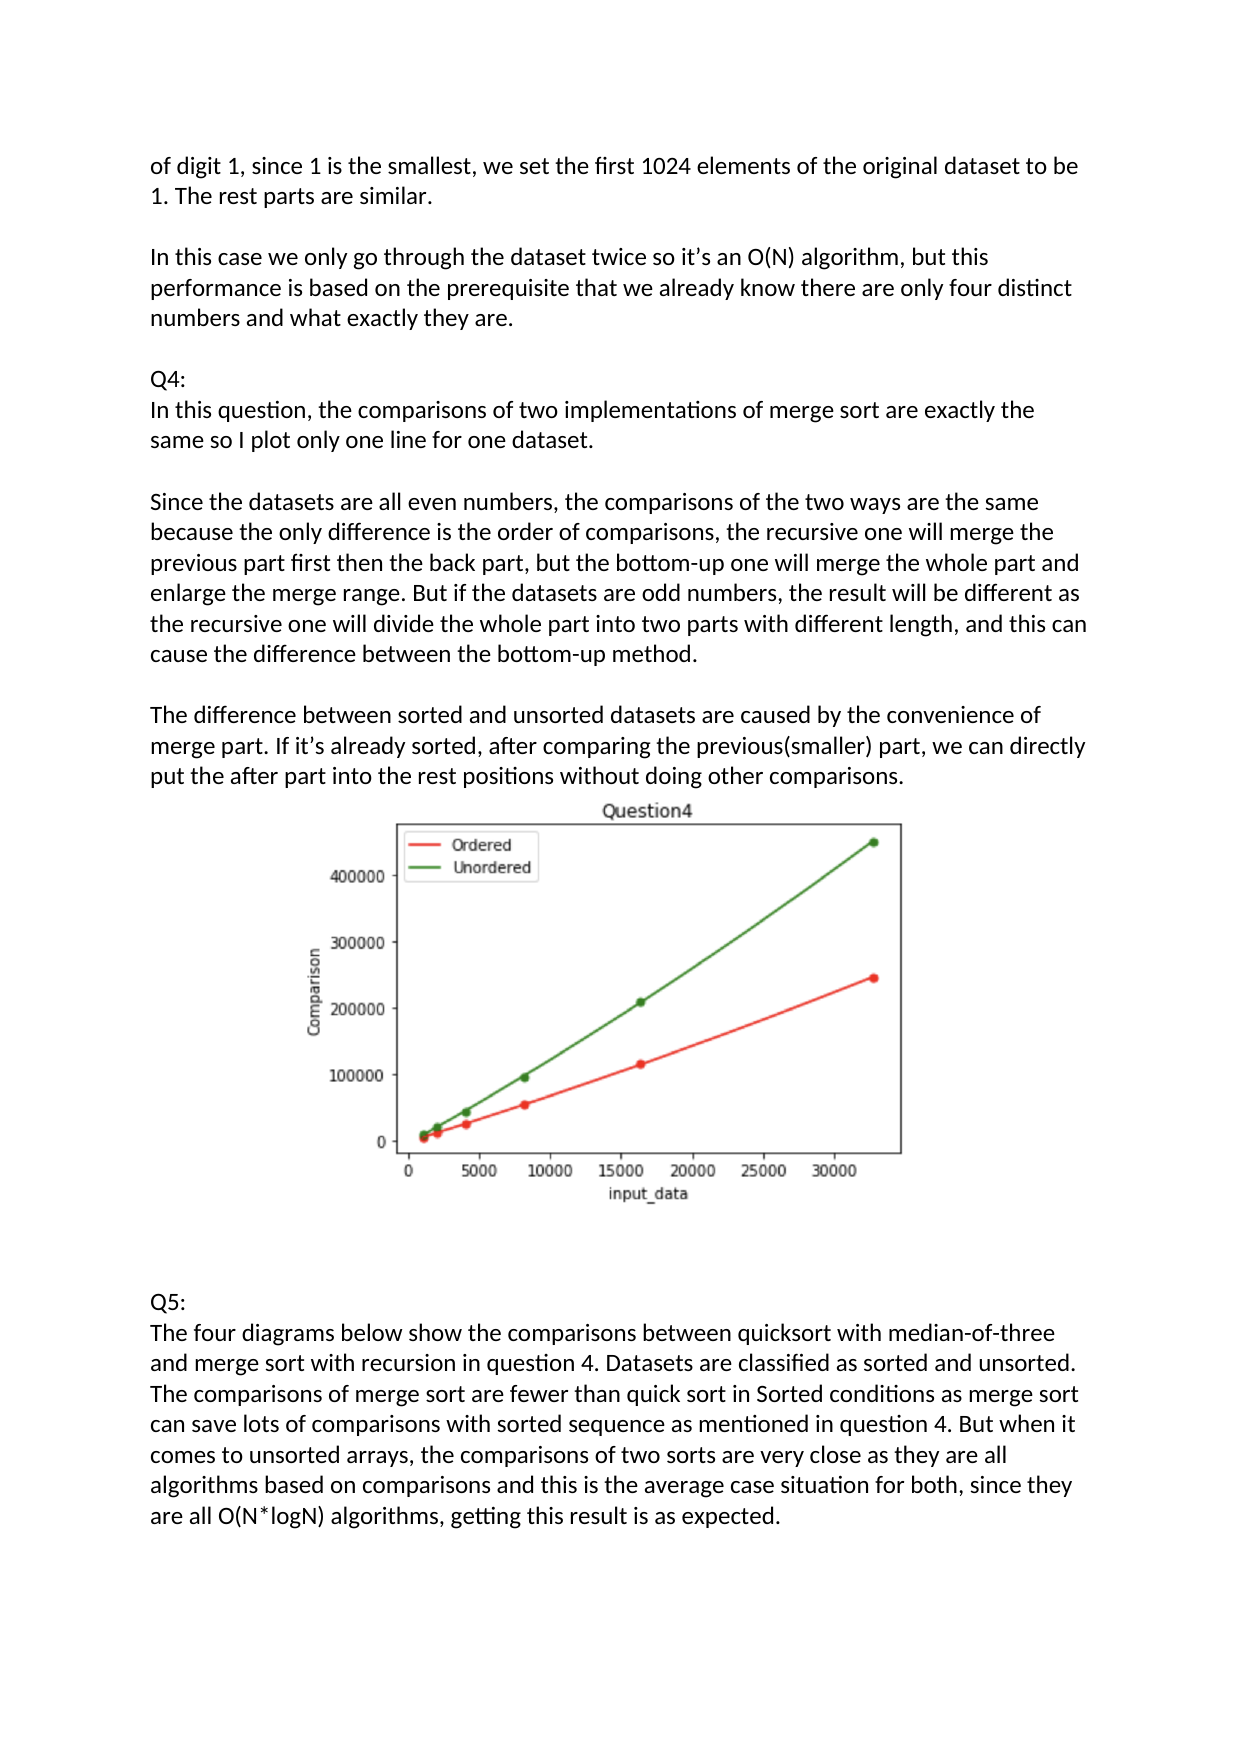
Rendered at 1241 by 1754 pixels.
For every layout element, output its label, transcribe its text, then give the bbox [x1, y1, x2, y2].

text Since the datasets are all even numbers, the comparisons of the two ways are the same because the only difference is the order of comparisons, the recursive one will merge the previous part first then the back part, but the bottom-up one will merge the whole part and enlarge the merge range. But if the datasets are odd numbers, the result will be different as the recursive one will divide the whole part into two parts with different length, and this can cause the difference between the bottom-up method. [150, 486, 1090, 669]
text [150, 150, 1090, 211]
text In this case we only go through the dataset twice so it’s an O(N) algorithm, but this performance is based on the prerequisite that we already know there are only four distinct numbers and what exactly they are. [150, 242, 1090, 333]
text The difference between sorted and unsorted datasets are caused by the convenience of merge part. If it’s already sorted, after comparing the previous(smaller) part, we can directly put the after part into the rest positions without doing other comparisons. [150, 699, 1090, 791]
picture [277, 791, 963, 1226]
text The four diagrams below show the comparisons between quicksort with median-of-three and merge sort with recursion in question 4. Datasets are classified as sorted and unsorted. [150, 1317, 1090, 1378]
text Q5: [150, 1286, 1090, 1317]
text In this question, the comparisons of two implementations of merge sort are exactly the same so I plot only one line for one dataset. [150, 394, 1090, 455]
text The comparisons of merge sort are fewer than quick sort in Sorted conditions as merge sort can save lots of comparisons with sorted sequence as mentioned in question 4. But when it comes to unsorted arrays, the comparisons of two sorts are very close as they are all algorithms based on comparisons and this is the average case situation for both, since they are all O(N*logN) algorithms, getting this result is as expected. [150, 1378, 1090, 1530]
text Q4: [150, 364, 1090, 394]
